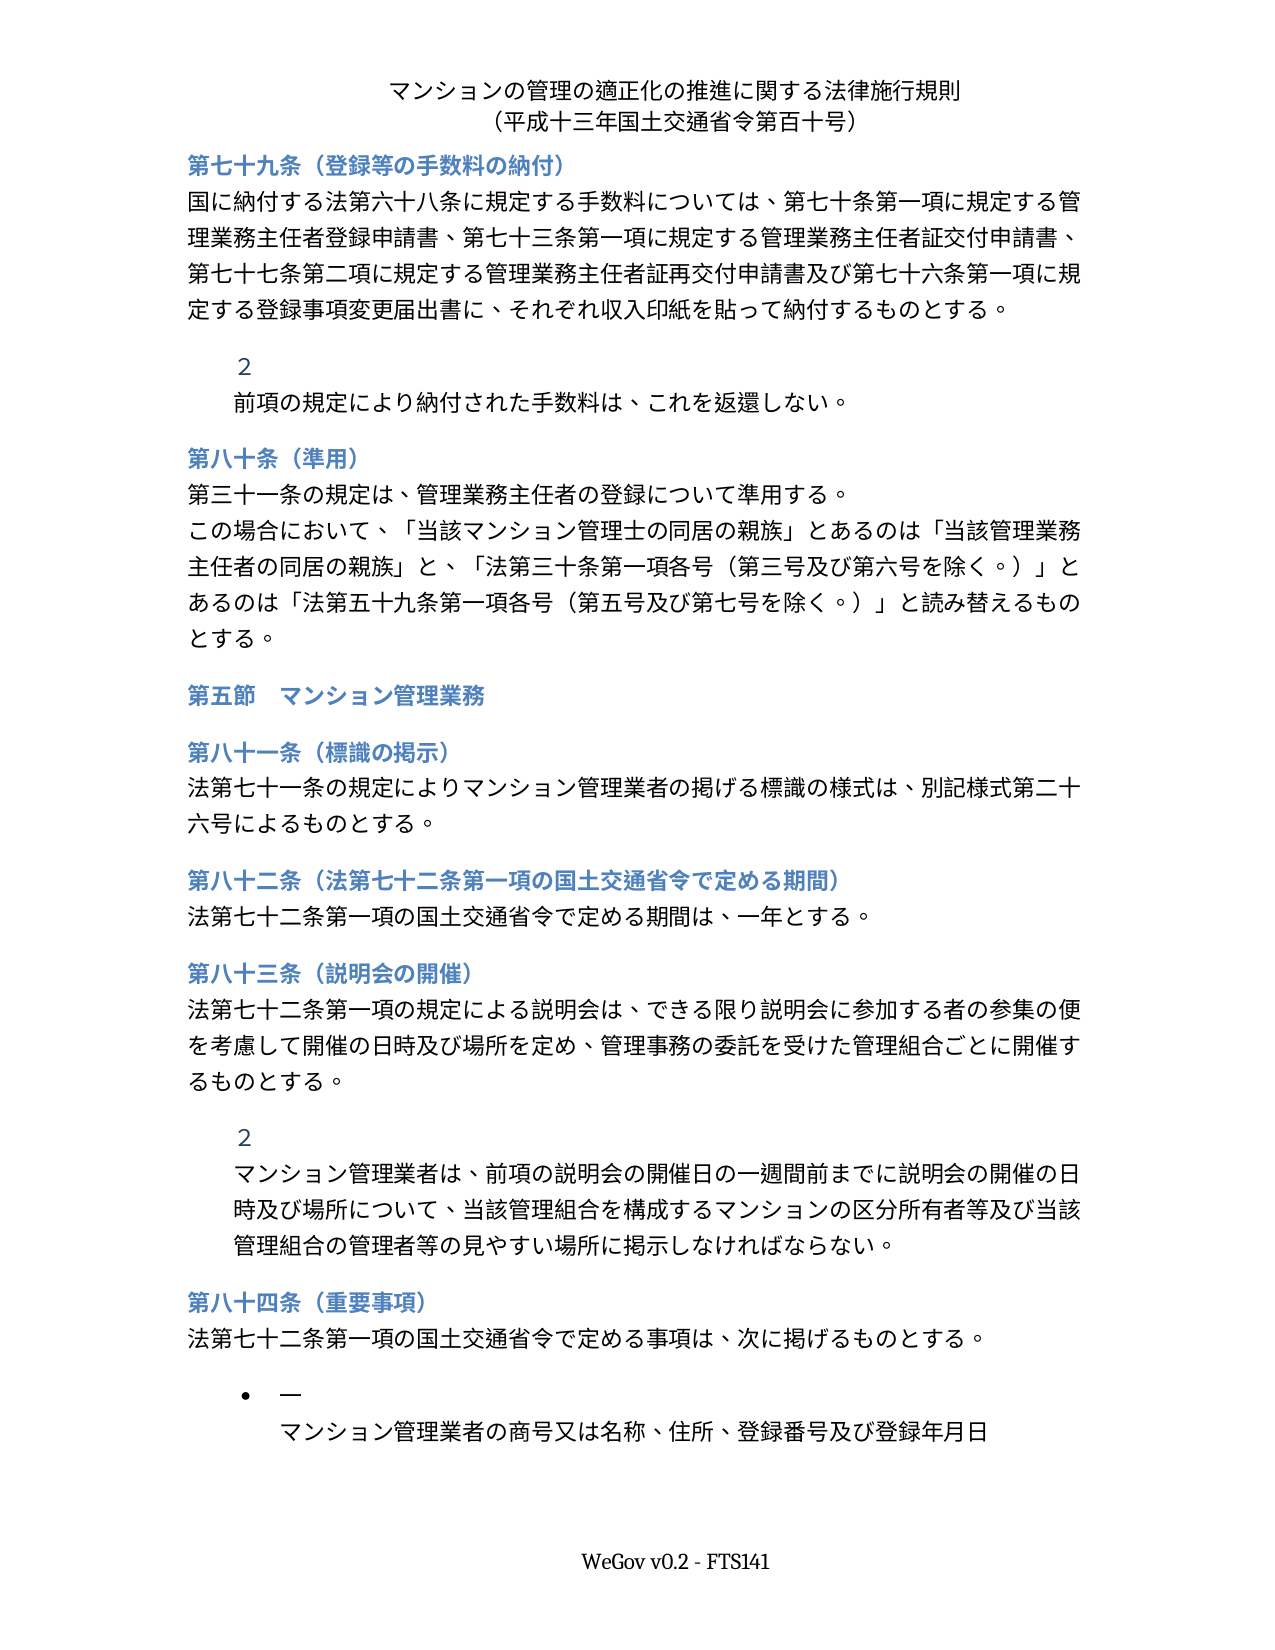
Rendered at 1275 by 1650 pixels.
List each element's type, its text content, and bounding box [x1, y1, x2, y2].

subtitle 第五節 マンション管理業務 [187, 680, 1087, 711]
subtitle 第七十九条（登録等の手数料の納付） [187, 150, 1087, 181]
text マンション管理業者は、前項の説明会の開催日の一週間前までに説明会の開催の日時及び場所について、当該管理組合を構成するマンションの区分所有者等及び当該管理組合の管理者等の見やすい場所に掲示しなければならない。 [233, 1158, 1087, 1261]
subtitle 第八十二条（法第七十二条第一項の国土交通省令で定める期間） [187, 865, 1087, 896]
text 法第七十一条の規定によりマンション管理業者の掲げる標識の様式は、別記様式第二十六号によるものとする。 [187, 772, 1087, 839]
text 法第七十二条第一項の国土交通省令で定める期間は、一年とする。 [187, 901, 1087, 932]
subtitle 第八十四条（重要事項） [187, 1287, 1087, 1318]
list 一 マンション管理業者の商号又は名称、住所、登録番号及び登録年月日 [242, 1380, 1087, 1447]
subtitle 第八十一条（標識の掲示） [187, 736, 1087, 768]
subtitle ２ [233, 1122, 1087, 1154]
text 法第七十二条第一項の規定による説明会は、できる限り説明会に参加する者の参集の便を考慮して開催の日時及び場所を定め、管理事務の委託を受けた管理組合ごとに開催するものとする。 [187, 994, 1087, 1097]
subtitle 第八十三条（説明会の開催） [187, 958, 1087, 989]
text 法第七十二条第一項の国土交通省令で定める事項は、次に掲げるものとする。 [187, 1323, 1087, 1354]
text 前項の規定により納付された手数料は、これを返還しない。 [233, 386, 1087, 418]
subtitle ２ [233, 351, 1087, 382]
text 第三十一条の規定は、管理業務主任者の登録について準用する。 この場合において、「当該マンション管理士の同居の親族」とあるのは「当該管理業務主任者の同居の親族」と、「法第三十条第一項各号（第三号及び第六号を除く。）」とあるのは「法第五十九条第一項各号（第五号及び第七号を除く。）」と読み替えるものとする。 [187, 479, 1087, 654]
subtitle 第八十条（準用） [187, 443, 1087, 474]
